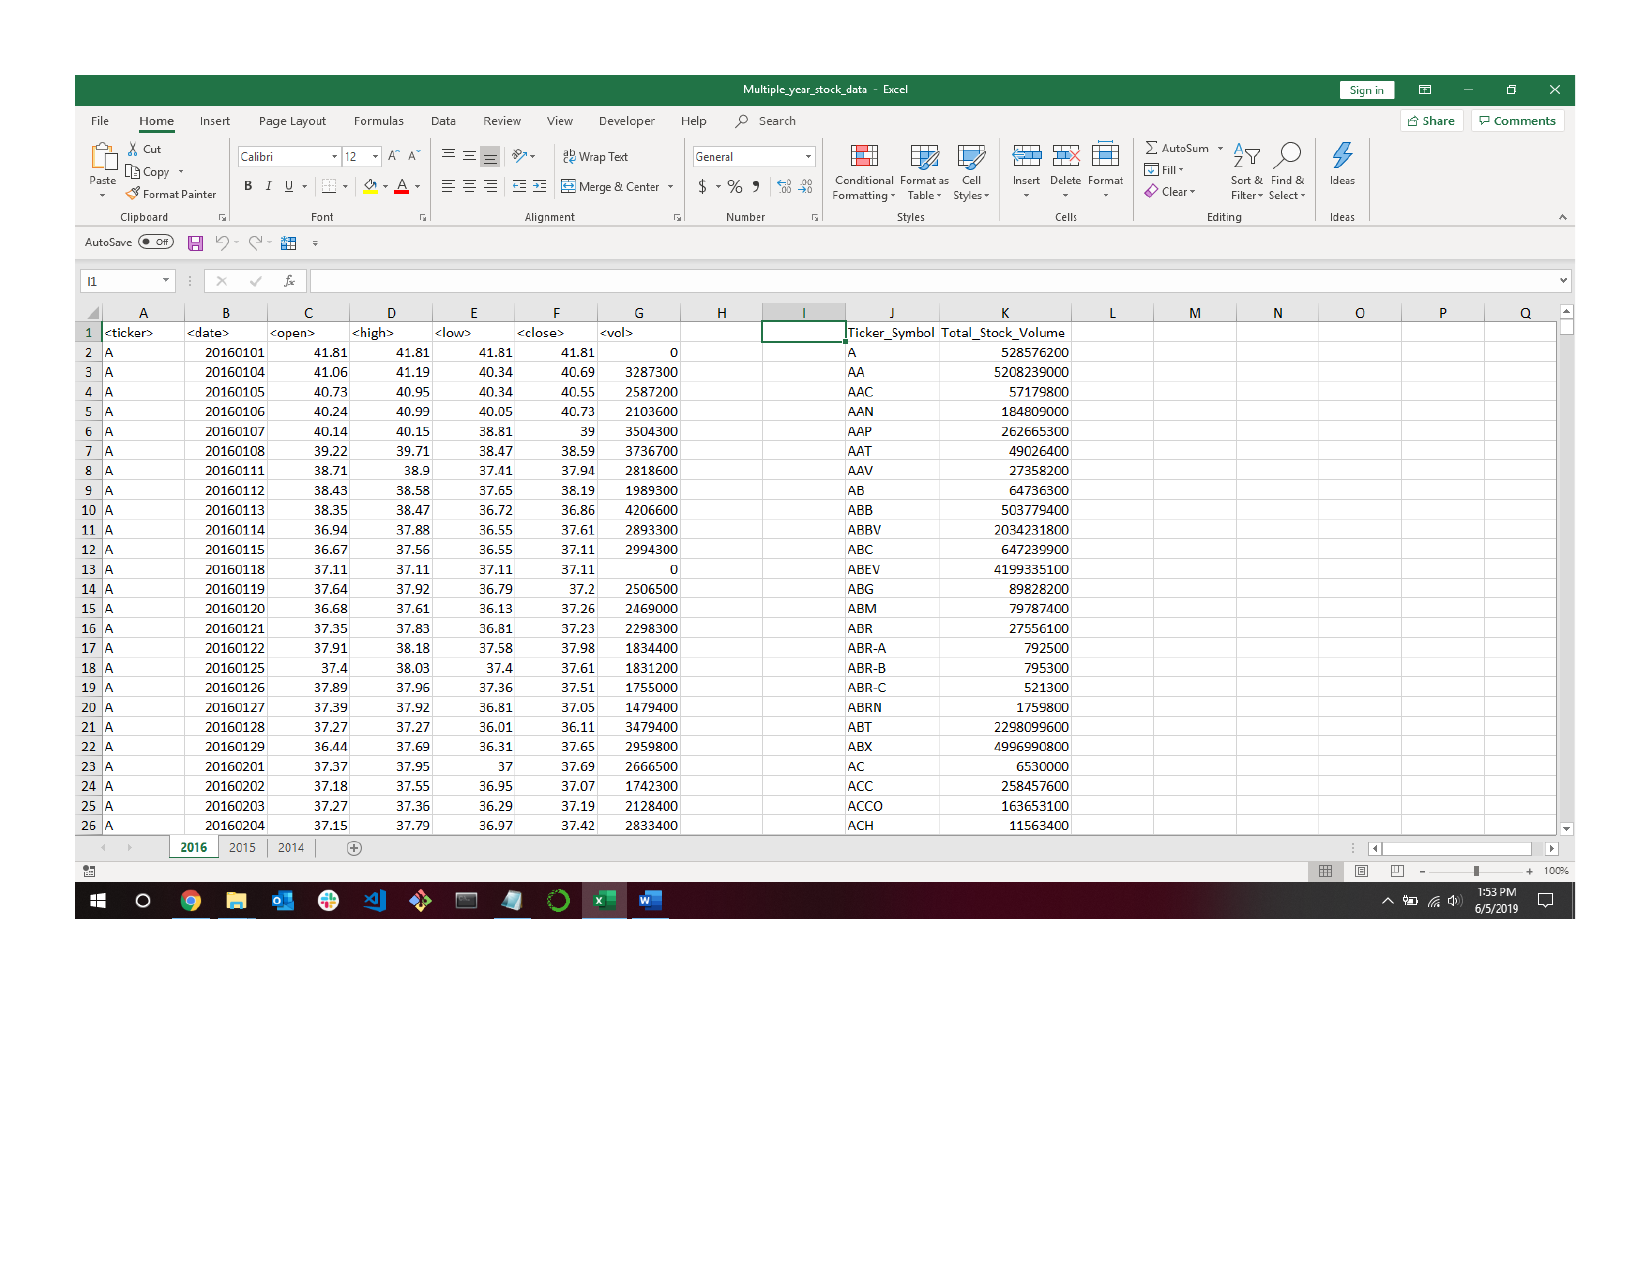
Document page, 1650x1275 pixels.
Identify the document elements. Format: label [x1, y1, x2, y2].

picture [75, 75, 1575, 919]
